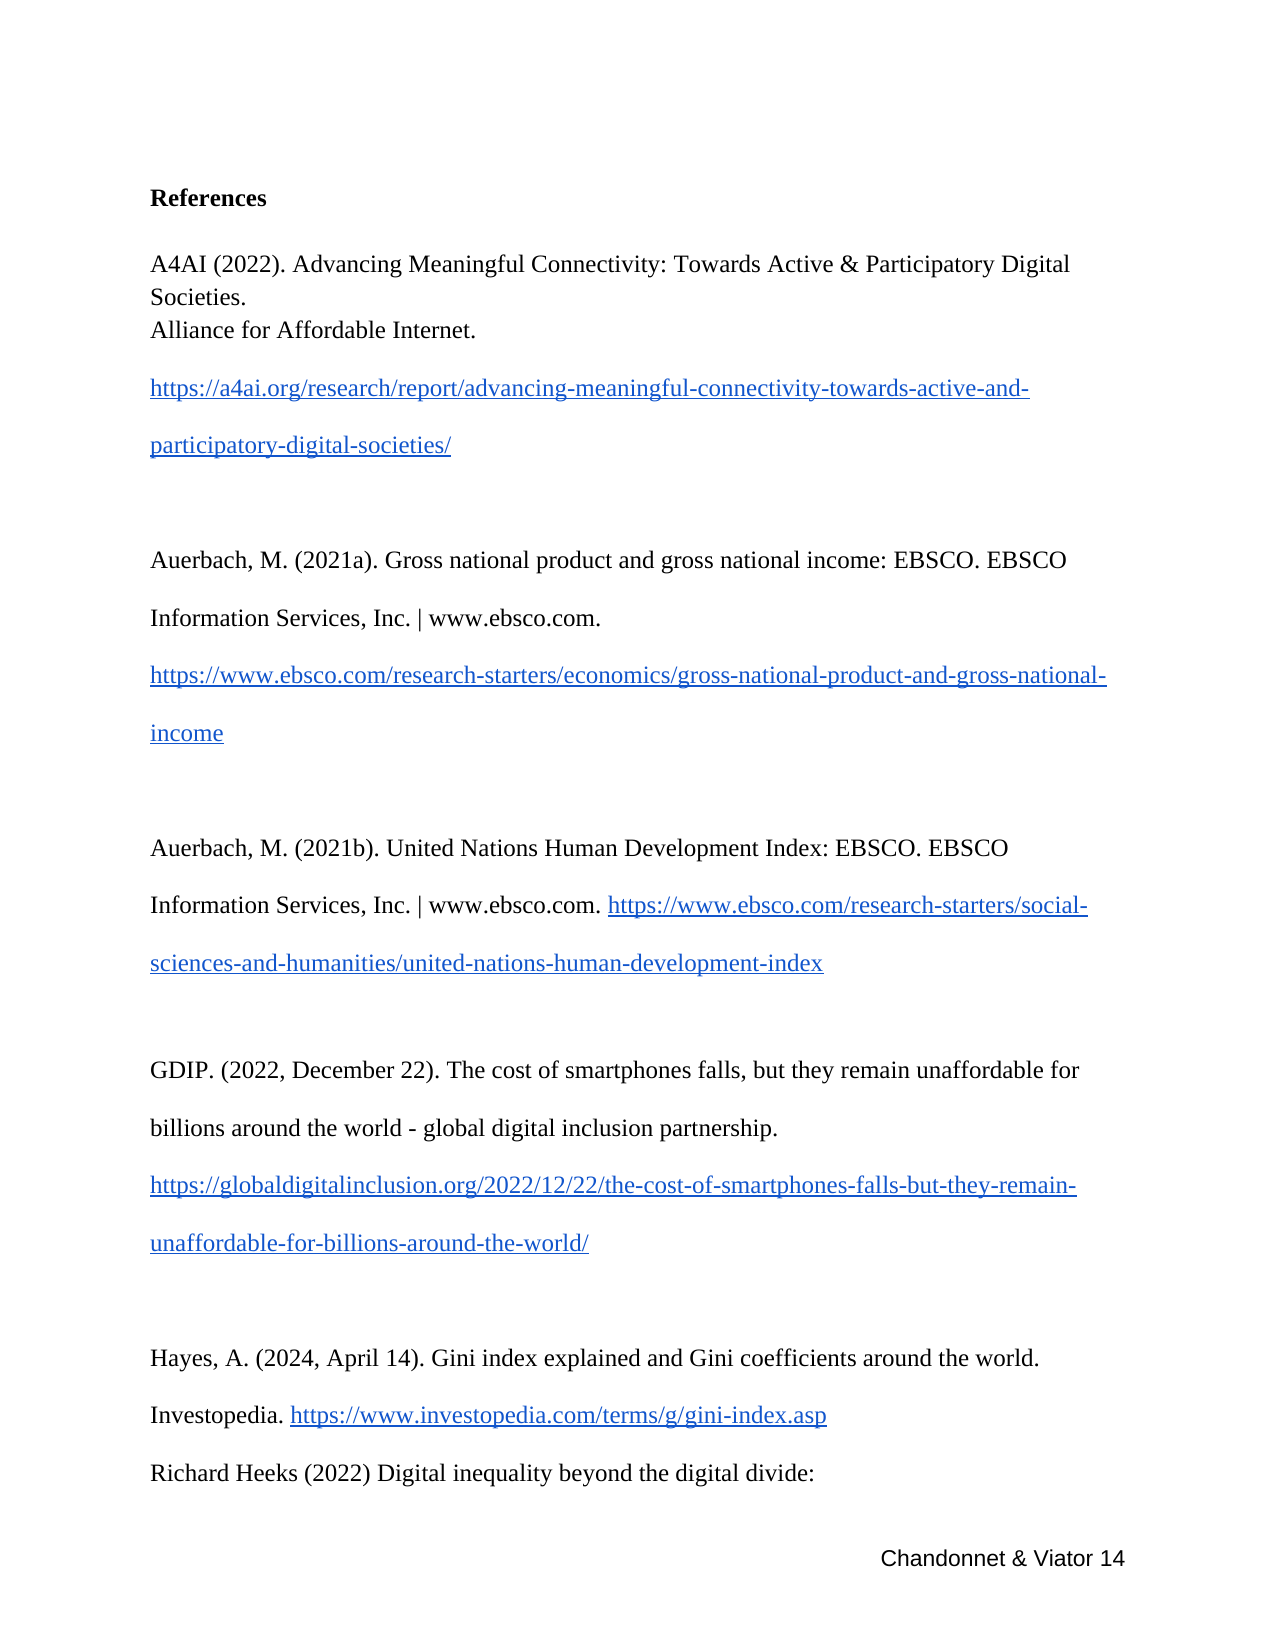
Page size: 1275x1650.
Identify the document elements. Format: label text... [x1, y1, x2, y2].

text Auerbach, M. (2021a). Gross national product and gross national income: EBSCO. EBSCO Information Services, Inc. | www.ebsco.com. https://www.ebsco.com/research-starters/economics/gross-national-product-and-gross-national-income [150, 545, 1125, 746]
text Auerbach, M. (2021b). United Nations Human Development Index: EBSCO. EBSCO Information Services, Inc. | www.ebsco.com. https://www.ebsco.com/research-starters/social-sciences-and-humanities/united-nations-human-development-index [150, 833, 1125, 1029]
text GDIP. (2022, December 22). The cost of smartphones falls, but they remain unaffordable for billions around the world - global digital inclusion partnership. https://globaldigitalinclusion.org/2022/12/22/the-cost-of-smartphones-falls-but-they-remain-unaffordable-for-billions-around-the-world/ [150, 1055, 1125, 1257]
text Alliance for Affordable Internet. https://a4ai.org/research/report/advancing-meaningful-connectivity-towards-active-and-participatory-digital-societies/ [150, 315, 1125, 459]
text References A4AI (2022). Advancing Meaningful Connectivity: Towards Active & Participatory Digital Societies. [150, 183, 1125, 311]
text Hayes, A. (2024, April 14). Gini index explained and Gini coefficients around the world. Investopedia. https://www.investopedia.com/terms/g/gini-index.asp [150, 1343, 1125, 1429]
text Richard Heeks (2022) Digital inequality beyond the digital divide: [150, 1458, 1125, 1487]
